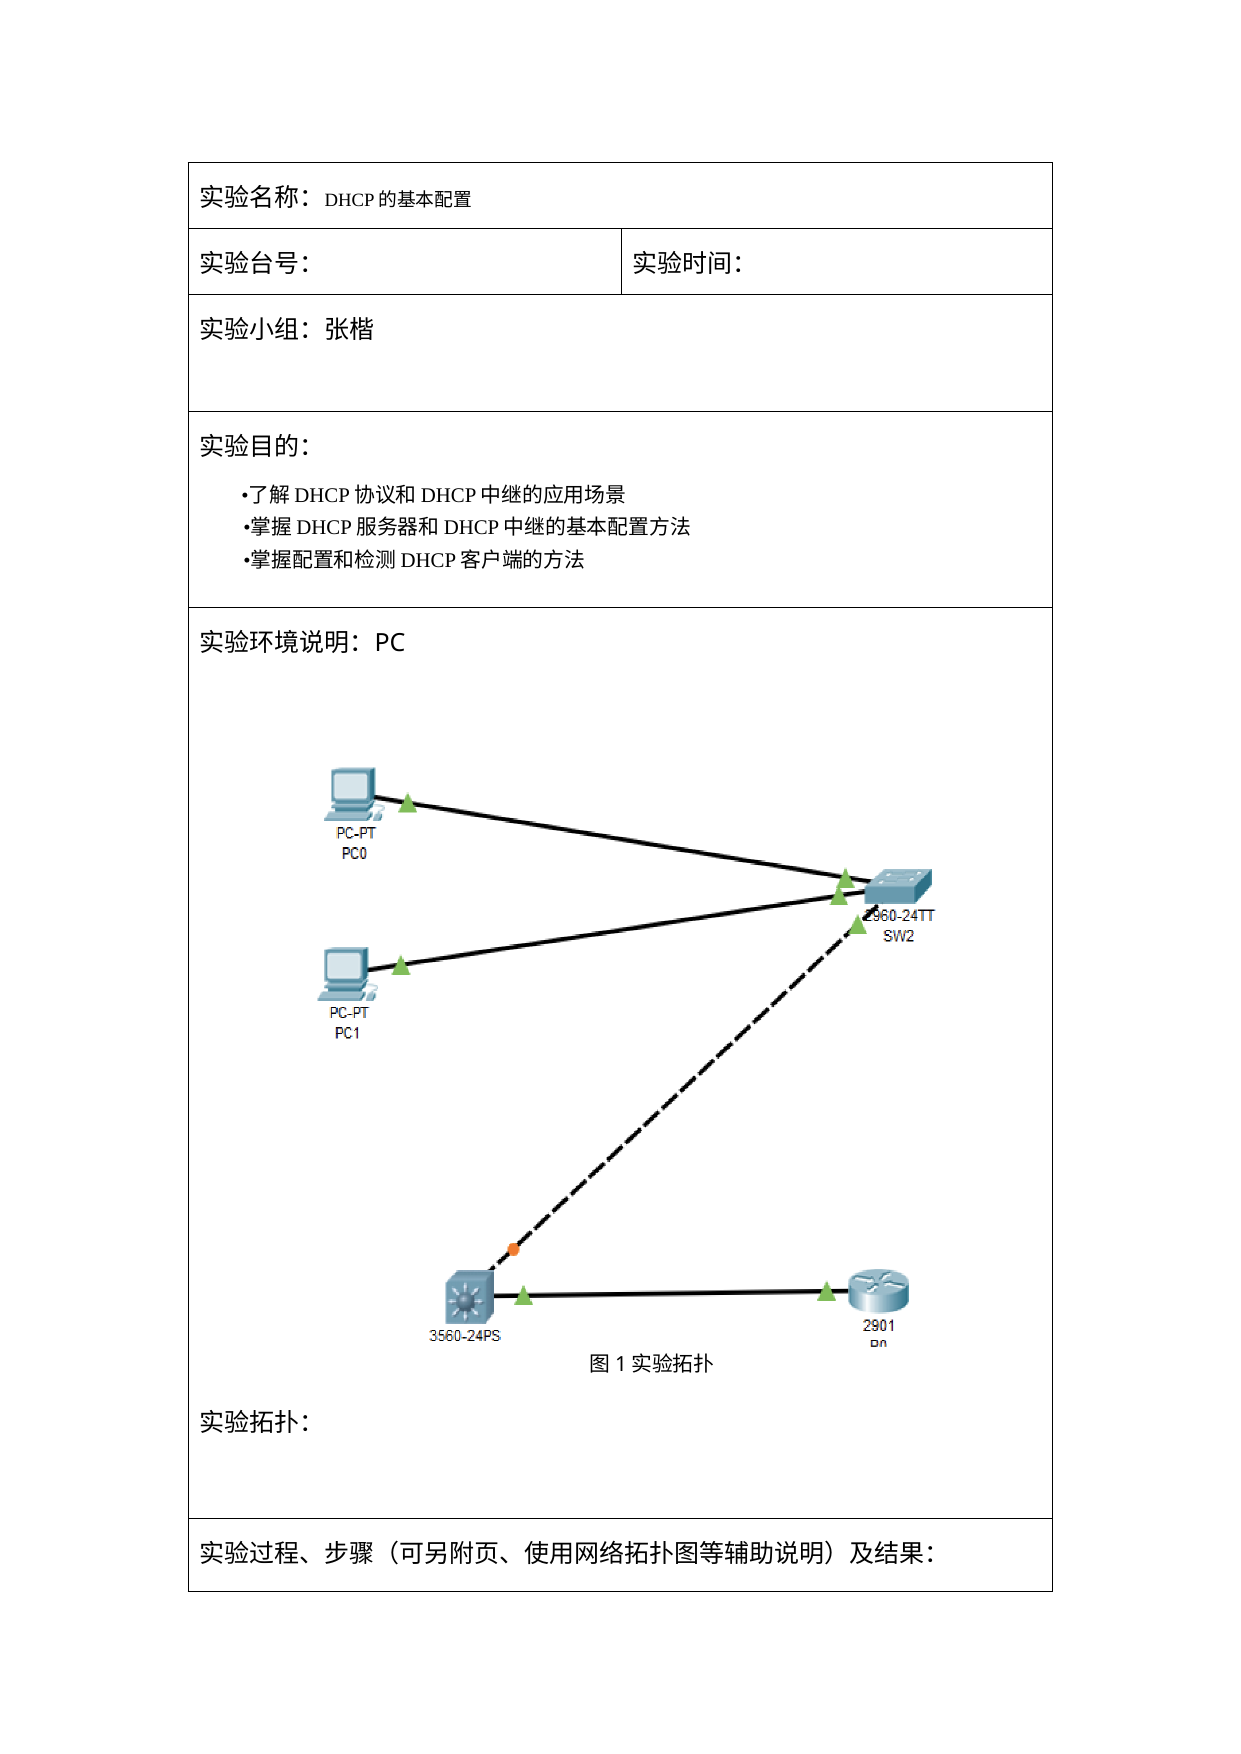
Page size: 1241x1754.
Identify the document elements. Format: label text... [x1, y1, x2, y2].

table_cell 实验台号： [189, 229, 621, 294]
table_cell 实验小组：张楷 [189, 295, 1052, 411]
table_cell 实验目的： •了解DHCP协议和DHCP中继的应用场景 •掌握DHCP服务器和DHCP中继的基本配置方法 •掌握配置和检测DHCP客户端的方法 [189, 412, 1052, 607]
picture [305, 718, 953, 1367]
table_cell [189, 1519, 1052, 1591]
table_cell 实验环境说明：PC 实验拓扑： [189, 608, 1052, 1518]
table_header 实验名称：DHCP的基本配置 [189, 163, 1052, 228]
table_cell 实验时间： [622, 229, 1052, 294]
